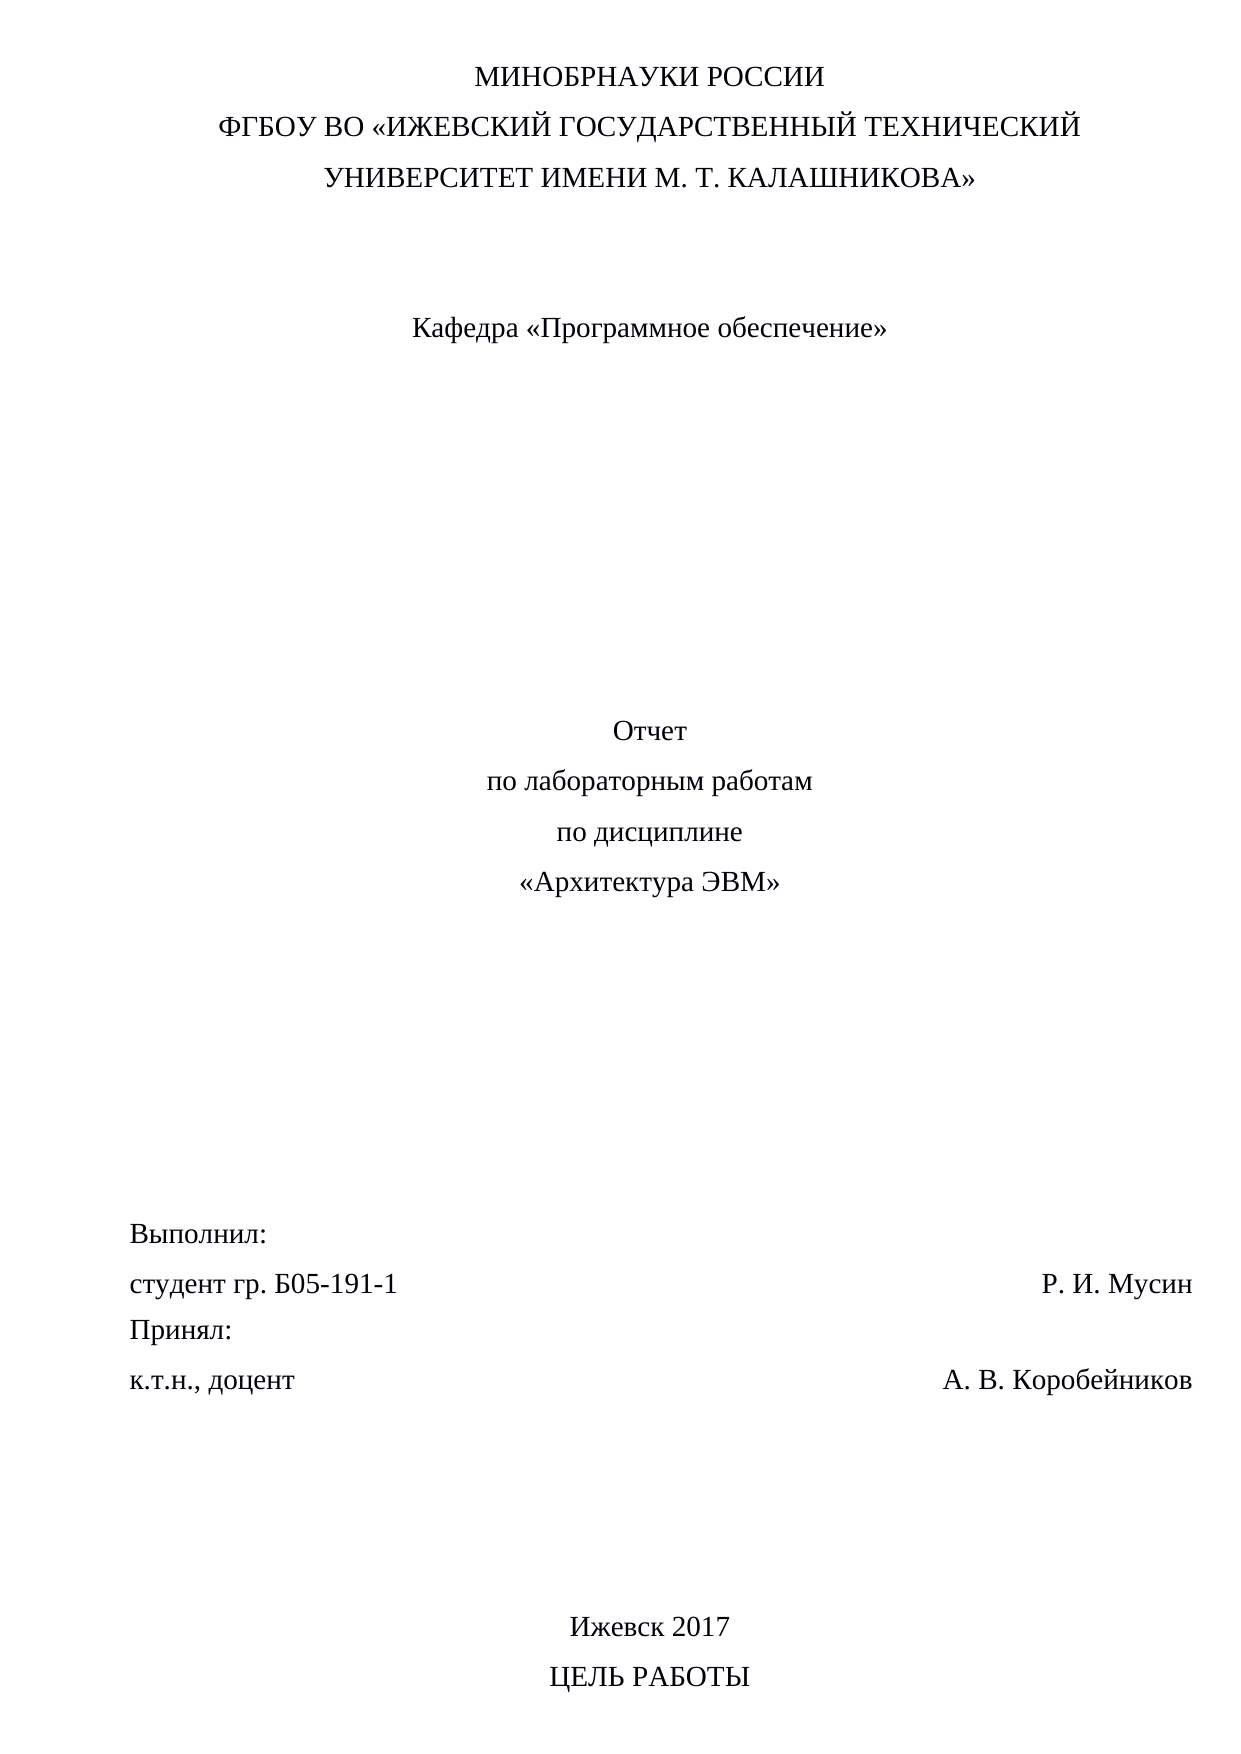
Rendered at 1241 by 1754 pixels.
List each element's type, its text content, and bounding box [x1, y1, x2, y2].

text «Архитектура ЭВМ» [118, 864, 1181, 898]
text Отчет [118, 713, 1181, 747]
table_header Р. И. Мусин [661, 1216, 1204, 1312]
table_cell А. В. Коробейников [661, 1312, 1204, 1408]
text по лабораторным работам [118, 763, 1181, 797]
text Кафедра «Программное обеспечение» [118, 311, 1181, 344]
text МИНОБРНАУКИ РОССИИ [118, 59, 1181, 93]
text по дисциплине [118, 814, 1181, 847]
text ФГБОУ ВО «ИЖЕВСКИЙ ГОСУДАРСТВЕННЫЙ ТЕХНИЧЕСКИЙ УНИВЕРСИТЕТ ИМЕНИ М. Т. КАЛАШНИКОВА» [118, 109, 1181, 193]
text Ижевск 2017 [118, 1609, 1181, 1643]
table_header Выполнил: студент гр. Б05-191-1 [118, 1216, 661, 1312]
text ЦЕЛЬ РАБОТЫ [118, 1659, 1181, 1693]
table_cell Принял: к.т.н., доцент [118, 1312, 661, 1408]
